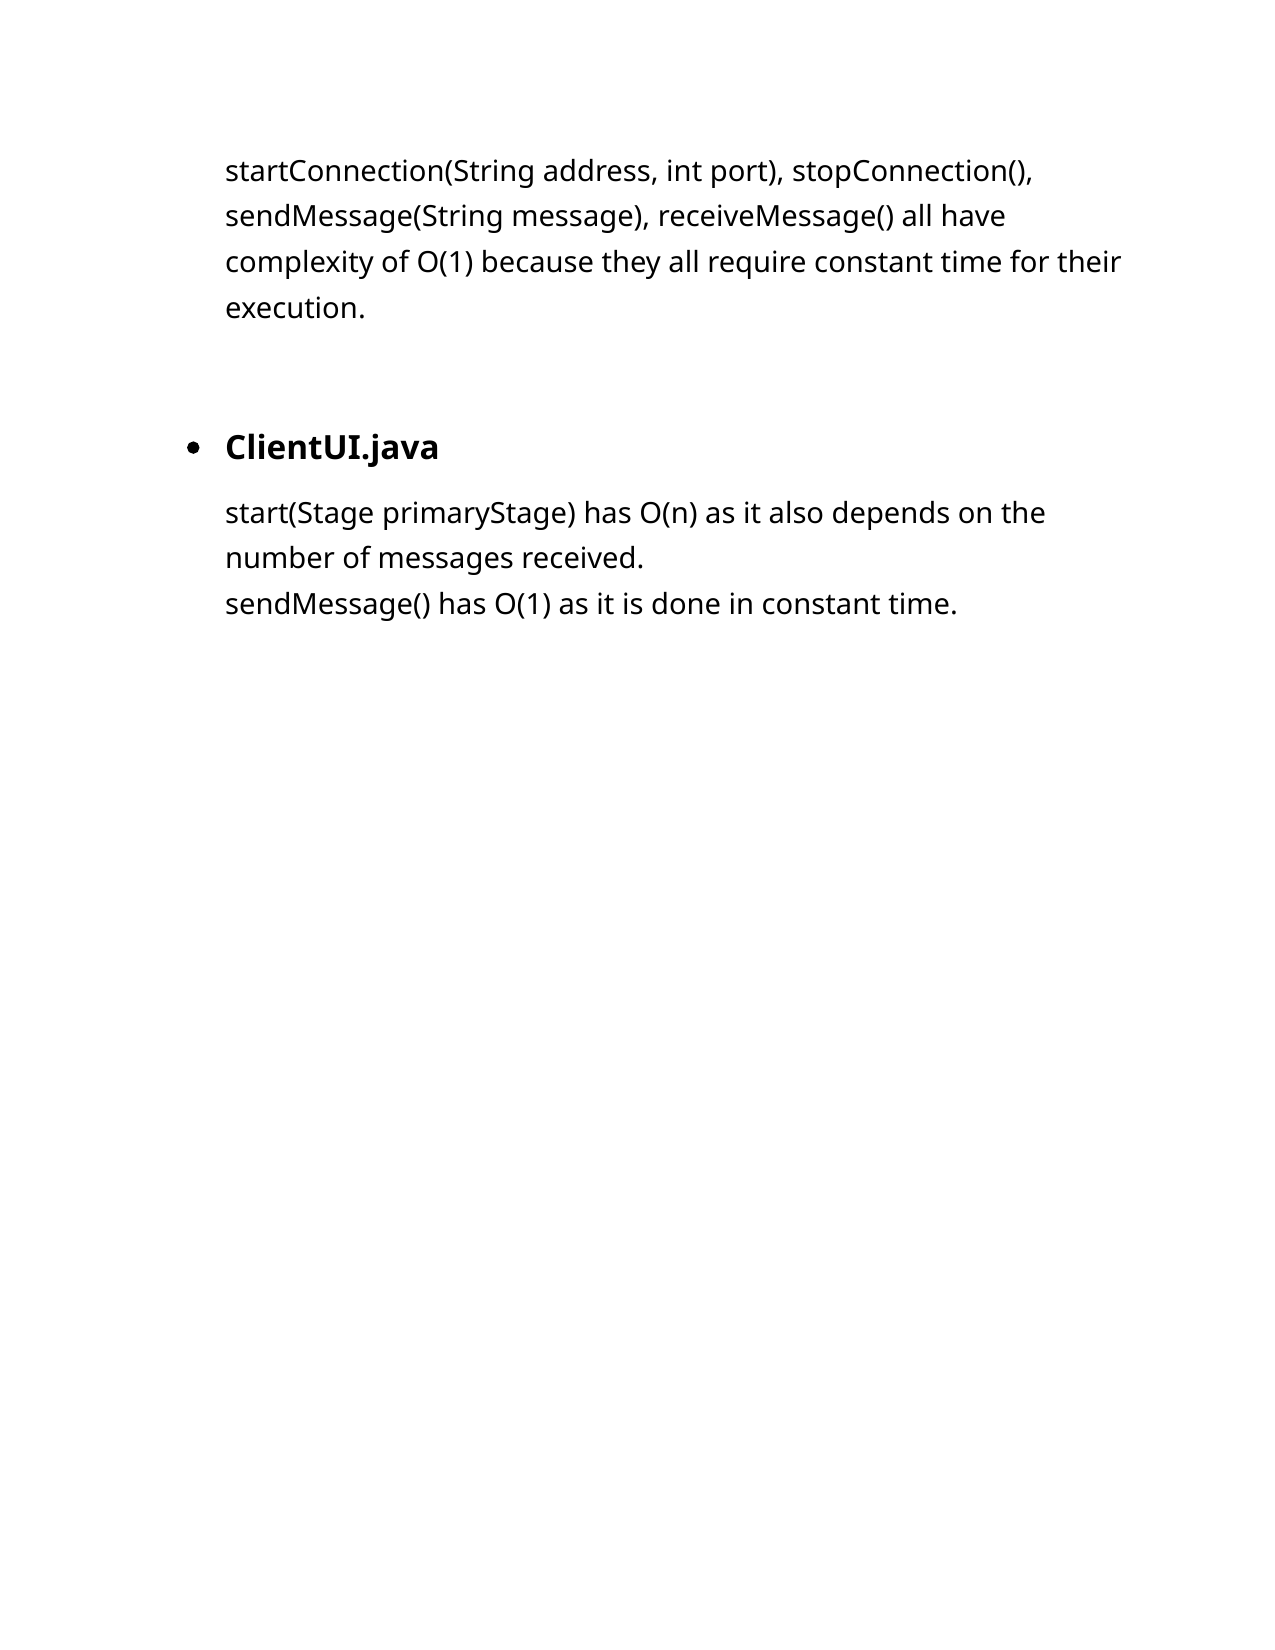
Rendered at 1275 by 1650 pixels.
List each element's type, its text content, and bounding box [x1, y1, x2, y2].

list ClientUI.java [187, 424, 1125, 469]
list start(Stage primaryStage) has O(n) as it also depends on the number of messages received. [225, 492, 1125, 577]
list startConnection(String address, int port), stopConnection(), sendMessage(String message), receiveMessage() all have complexity of O(1) because they all require constant time for their execution. [225, 150, 1125, 327]
list sendMessage() has O(1) as it is done in constant time. [225, 583, 1125, 623]
